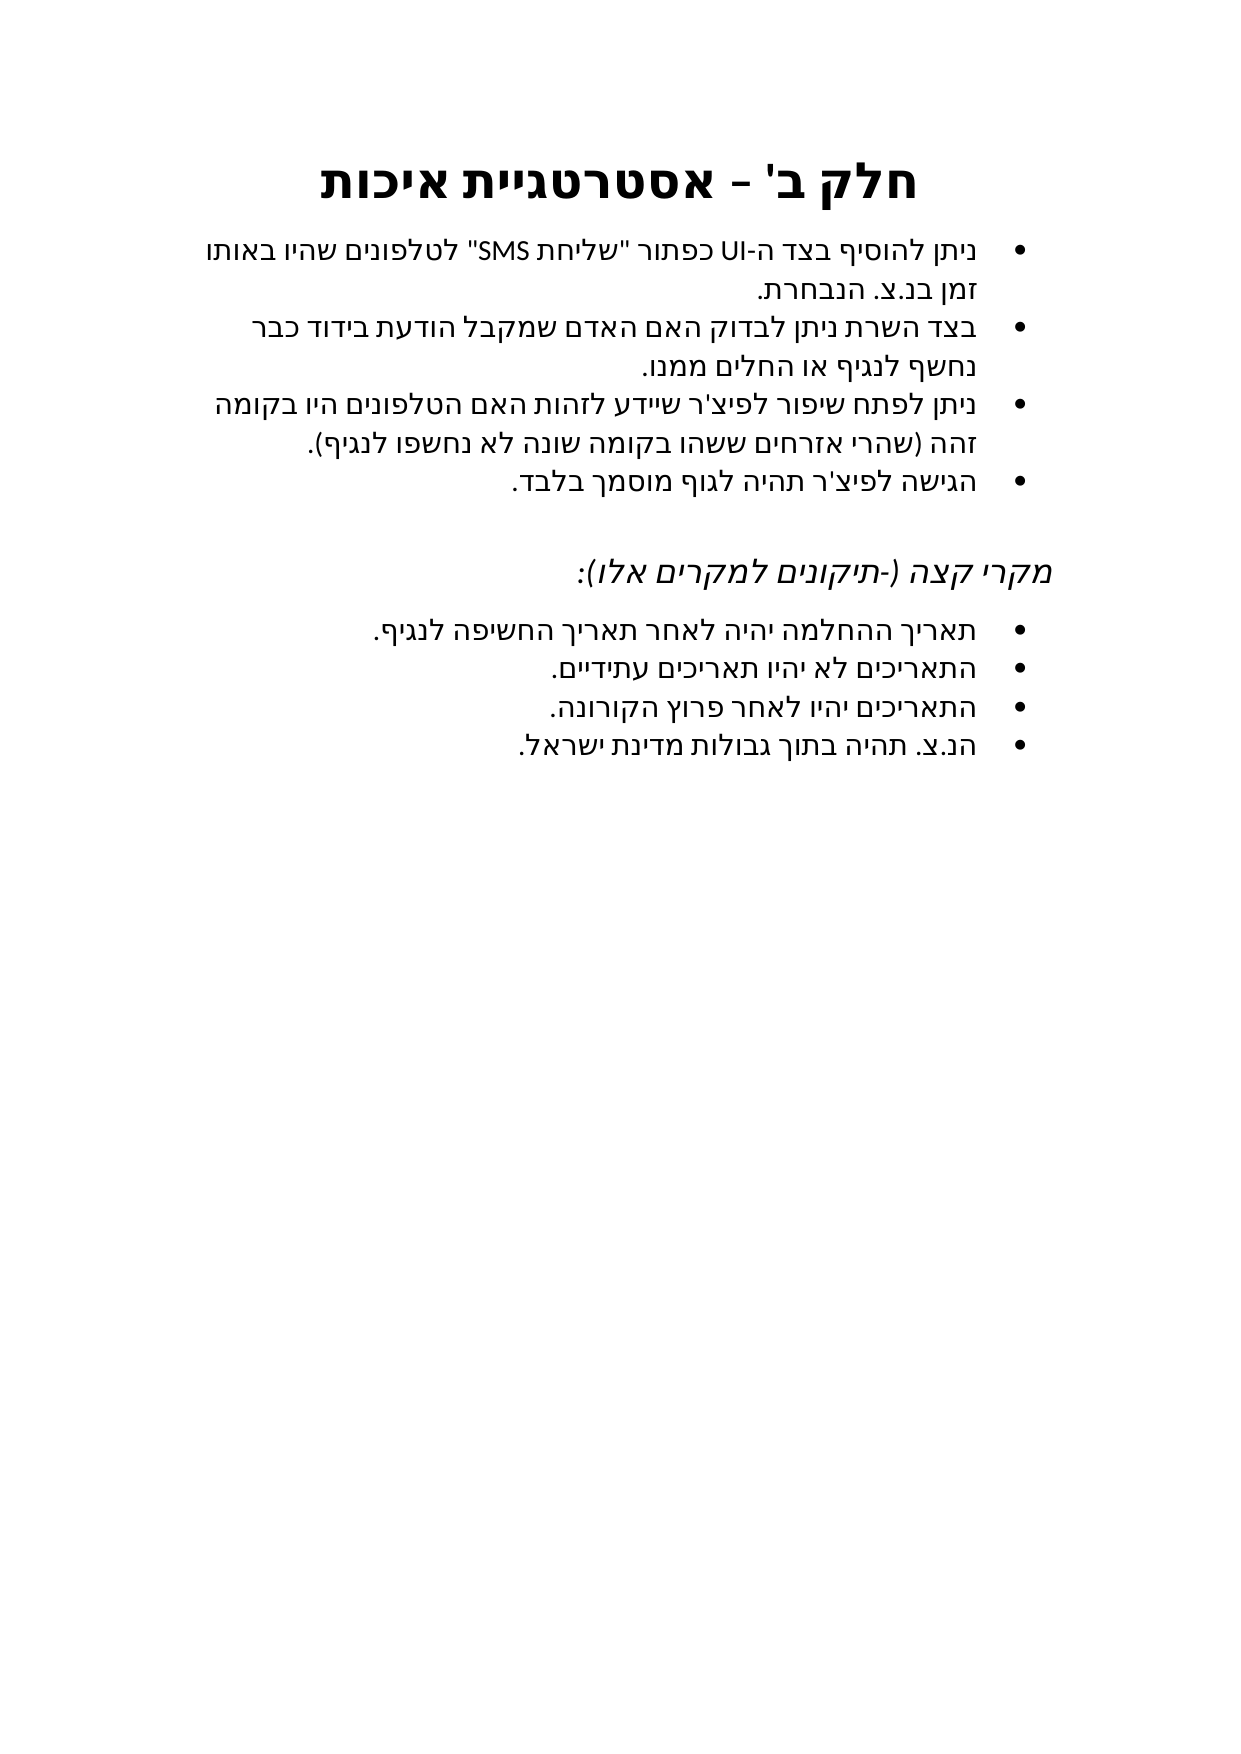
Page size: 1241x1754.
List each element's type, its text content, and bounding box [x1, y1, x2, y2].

list ניתן לפתח שיפור לפיצ'ר שיידע לזהות האם הטלפונים היו בקומה זהה (שהרי אזרחים ששהו בקומה שונה לא נחשפו לנגיף). [187, 386, 1015, 460]
list ניתן להוסיף בצד ה-UI כפתור "שליחת SMS" לטלפונים שהיו באותו זמן בנ.צ. הנבחרת. [187, 232, 1015, 307]
list בצד השרת ניתן לבדוק האם האדם שמקבל הודעת בידוד כבר נחשף לנגיף או החלים ממנו. [187, 309, 1015, 383]
list התאריכים יהיו לאחר פרוץ הקורונה. [187, 689, 1015, 724]
list הנ.צ. תהיה בתוך גבולות מדינת ישראל. [187, 727, 1015, 763]
text חלק ב' – אסטרטגיית איכות [187, 150, 1053, 211]
list התאריכים לא יהיו תאריכים עתידיים. [187, 650, 1015, 686]
text מקרי קצה (-תיקונים למקרים אלו): [187, 551, 1053, 592]
list הגישה לפיצ'ר תהיה לגוף מוסמך בלבד. [187, 463, 1015, 499]
list תאריך ההחלמה יהיה לאחר תאריך החשיפה לנגיף. [187, 612, 1015, 647]
